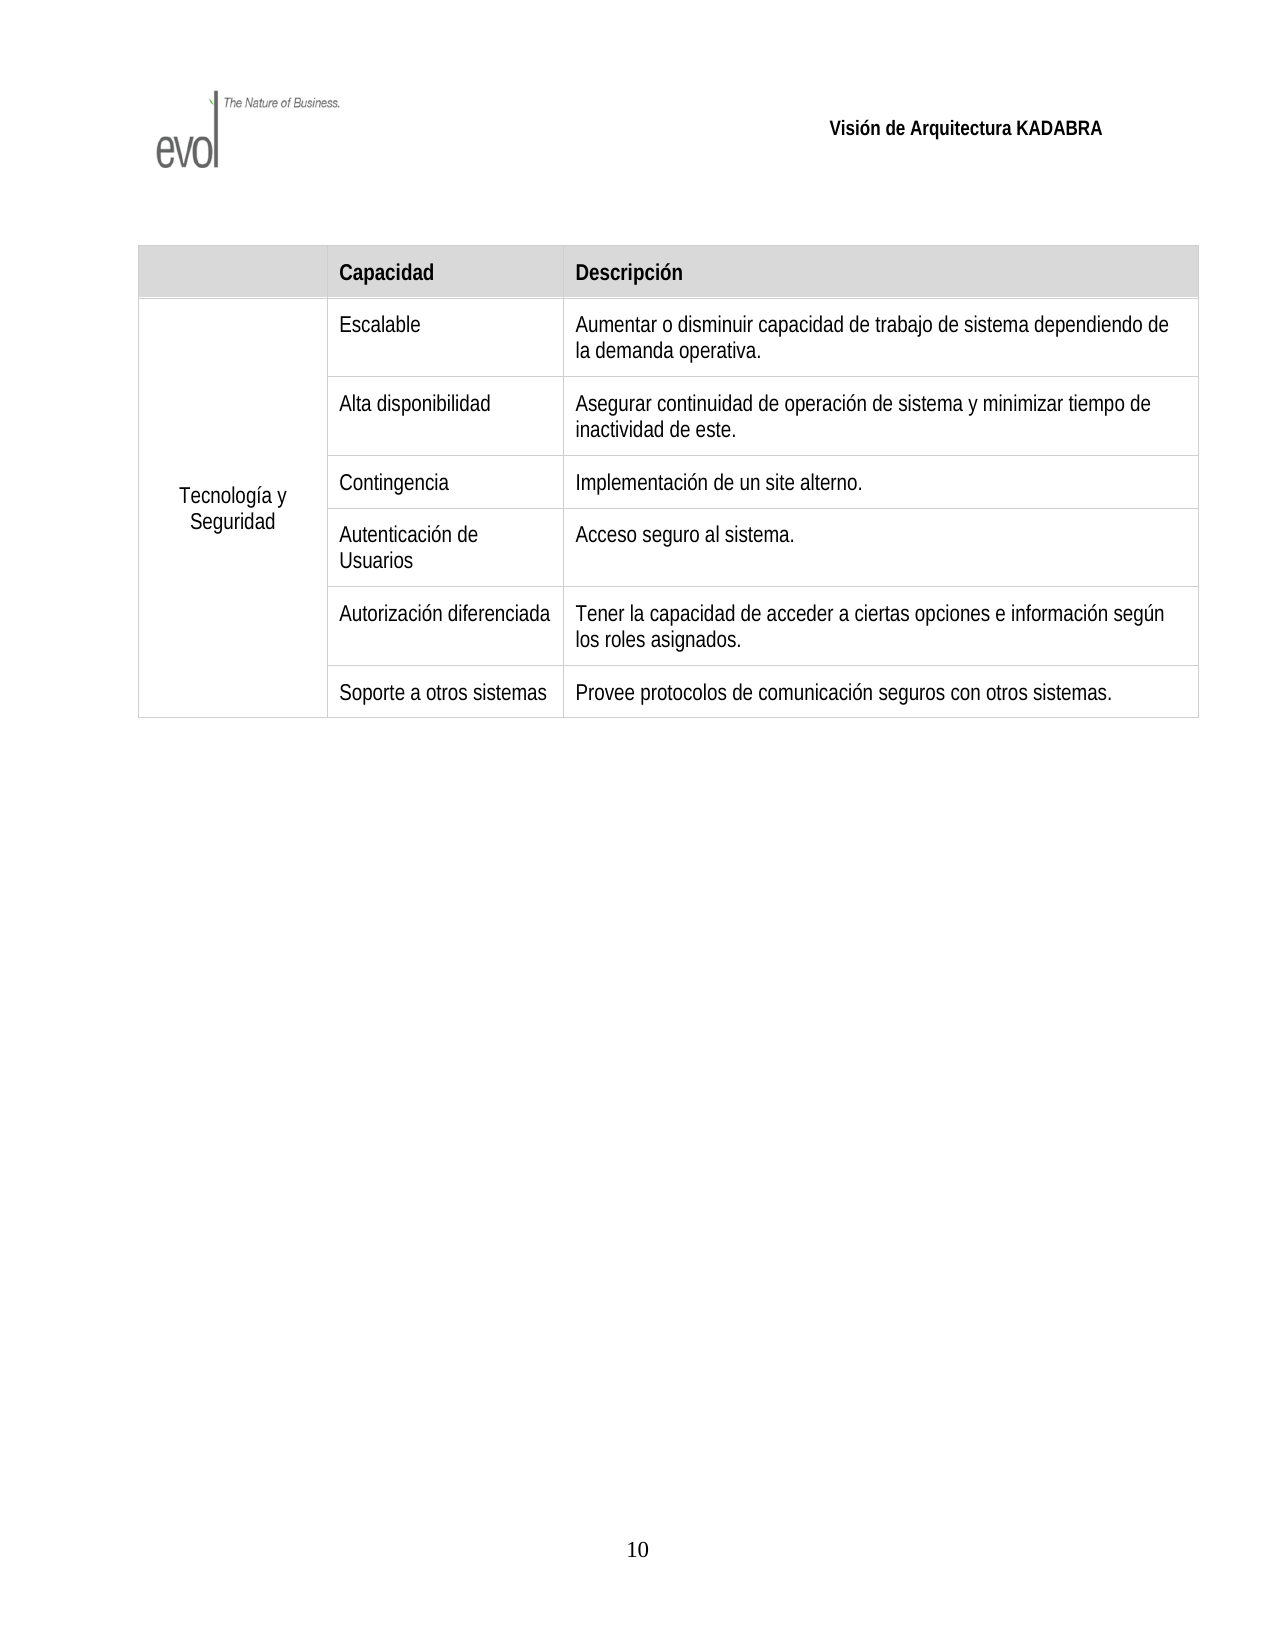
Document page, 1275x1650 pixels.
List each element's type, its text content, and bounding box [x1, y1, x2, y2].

table_header Descripción [564, 246, 1198, 297]
table_cell Provee protocolos de comunicación seguros con otros sistemas. [564, 666, 1198, 717]
table_cell Implementación de un site alterno. [564, 456, 1198, 507]
table_cell Autenticación de Usuarios [328, 509, 563, 586]
table_header Capacidad [328, 246, 563, 297]
table_cell Tecnología y Seguridad [139, 299, 327, 717]
table_cell Asegurar continuidad de operación de sistema y minimizar tiempo de inactividad de este. [564, 377, 1198, 455]
table_header [139, 246, 327, 297]
table_cell Alta disponibilidad [328, 377, 563, 455]
table_cell Contingencia [328, 456, 563, 507]
table_cell Soporte a otros sistemas [328, 666, 563, 717]
picture [150, 87, 343, 169]
table_cell Acceso seguro al sistema. [564, 509, 1198, 586]
table_cell Escalable [328, 299, 563, 376]
table_cell Tener la capacidad de acceder a ciertas opciones e información según los roles asignados. [564, 587, 1198, 665]
table_cell Aumentar o disminuir capacidad de trabajo de sistema dependiendo de la demanda operativa. [564, 299, 1198, 376]
table_cell Autorización diferenciada [328, 587, 563, 665]
